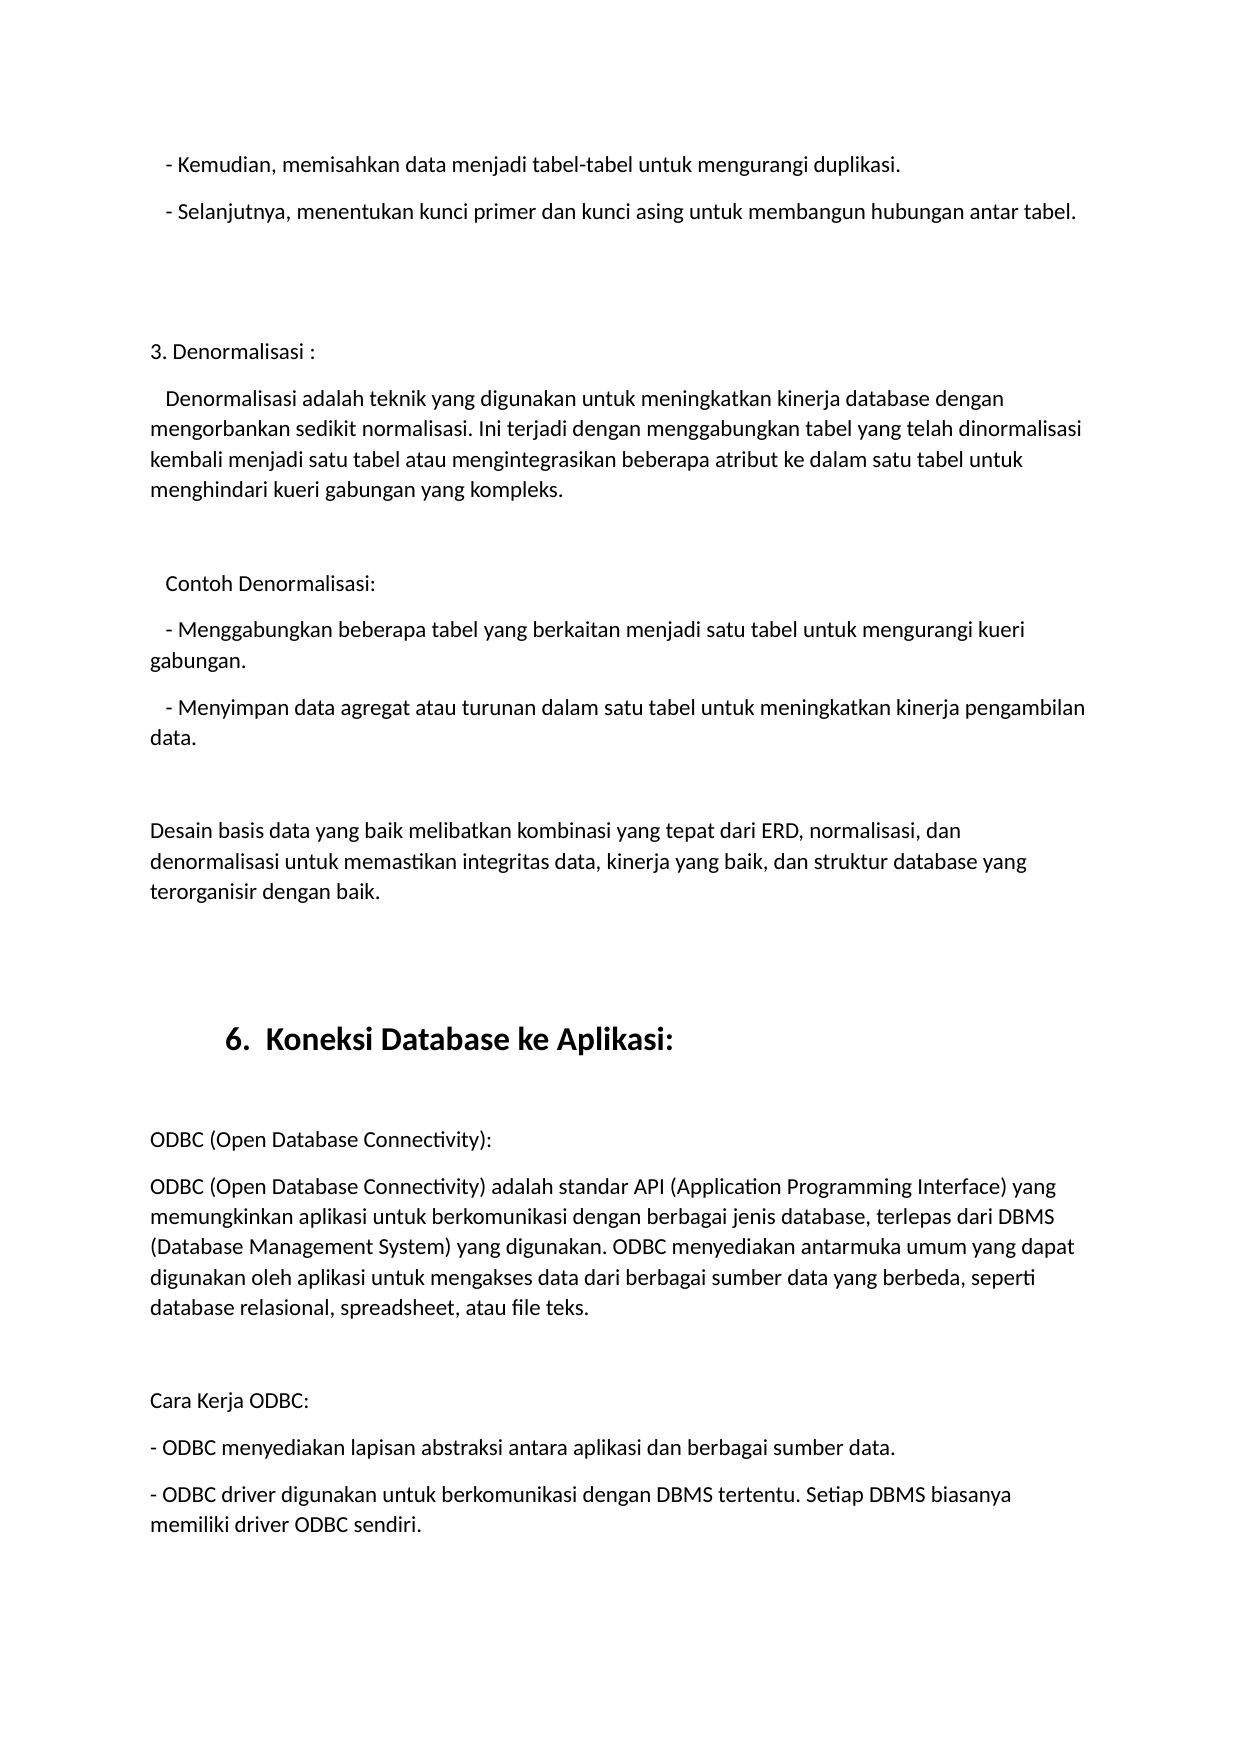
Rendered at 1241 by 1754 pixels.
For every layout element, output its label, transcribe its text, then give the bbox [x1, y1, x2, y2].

text Contoh Denormalisasi: [150, 569, 1090, 597]
text - ODBC driver digunakan untuk berkomunikasi dengan DBMS tertentu. Setiap DBMS biasanya memiliki driver ODBC sendiri. [150, 1480, 1090, 1539]
text ODBC (Open Database Connectivity): [150, 1125, 1090, 1153]
text 6. Koneksi Database ke Aplikasi: [150, 1018, 1090, 1058]
text - Menggabungkan beberapa tabel yang berkaitan menjadi satu tabel untuk mengurangi kueri gabungan. [150, 616, 1090, 674]
text - Kemudian, memisahkan data menjadi tabel-tabel untuk mengurangi duplikasi. [150, 150, 1090, 178]
text - Selanjutnya, menentukan kunci primer dan kunci asing untuk membangun hubungan antar tabel. [150, 197, 1090, 225]
text - ODBC menyediakan lapisan abstraksi antara aplikasi dan berbagai sumber data. [150, 1433, 1090, 1462]
text Cara Kerja ODBC: [150, 1387, 1090, 1415]
text Denormalisasi adalah teknik yang digunakan untuk meningkatkan kinerja database dengan mengorbankan sedikit normalisasi. Ini terjadi dengan menggabungkan tabel yang telah dinormalisasi kembali menjadi satu tabel atau mengintegrasikan beberapa atribut ke dalam satu tabel untuk menghindari kueri gabungan yang kompleks. [150, 384, 1090, 503]
text ODBC (Open Database Connectivity) adalah standar API (Application Programming Interface) yang memungkinkan aplikasi untuk berkomunikasi dengan berbagai jenis database, terlepas dari DBMS (Database Management System) yang digunakan. ODBC menyediakan antarmuka umum yang dapat digunakan oleh aplikasi untuk mengakses data dari berbagai sumber data yang berbeda, seperti database relasional, spreadsheet, atau file teks. [150, 1172, 1090, 1321]
text - Menyimpan data agregat atau turunan dalam satu tabel untuk meningkatkan kinerja pengambilan data. [150, 693, 1090, 751]
text Desain basis data yang baik melibatkan kombinasi yang tepat dari ERD, normalisasi, dan denormalisasi untuk memastikan integritas data, kinerja yang baik, dan struktur database yang terorganisir dengan baik. [150, 817, 1090, 905]
text 3. Denormalisasi : [150, 337, 1090, 366]
